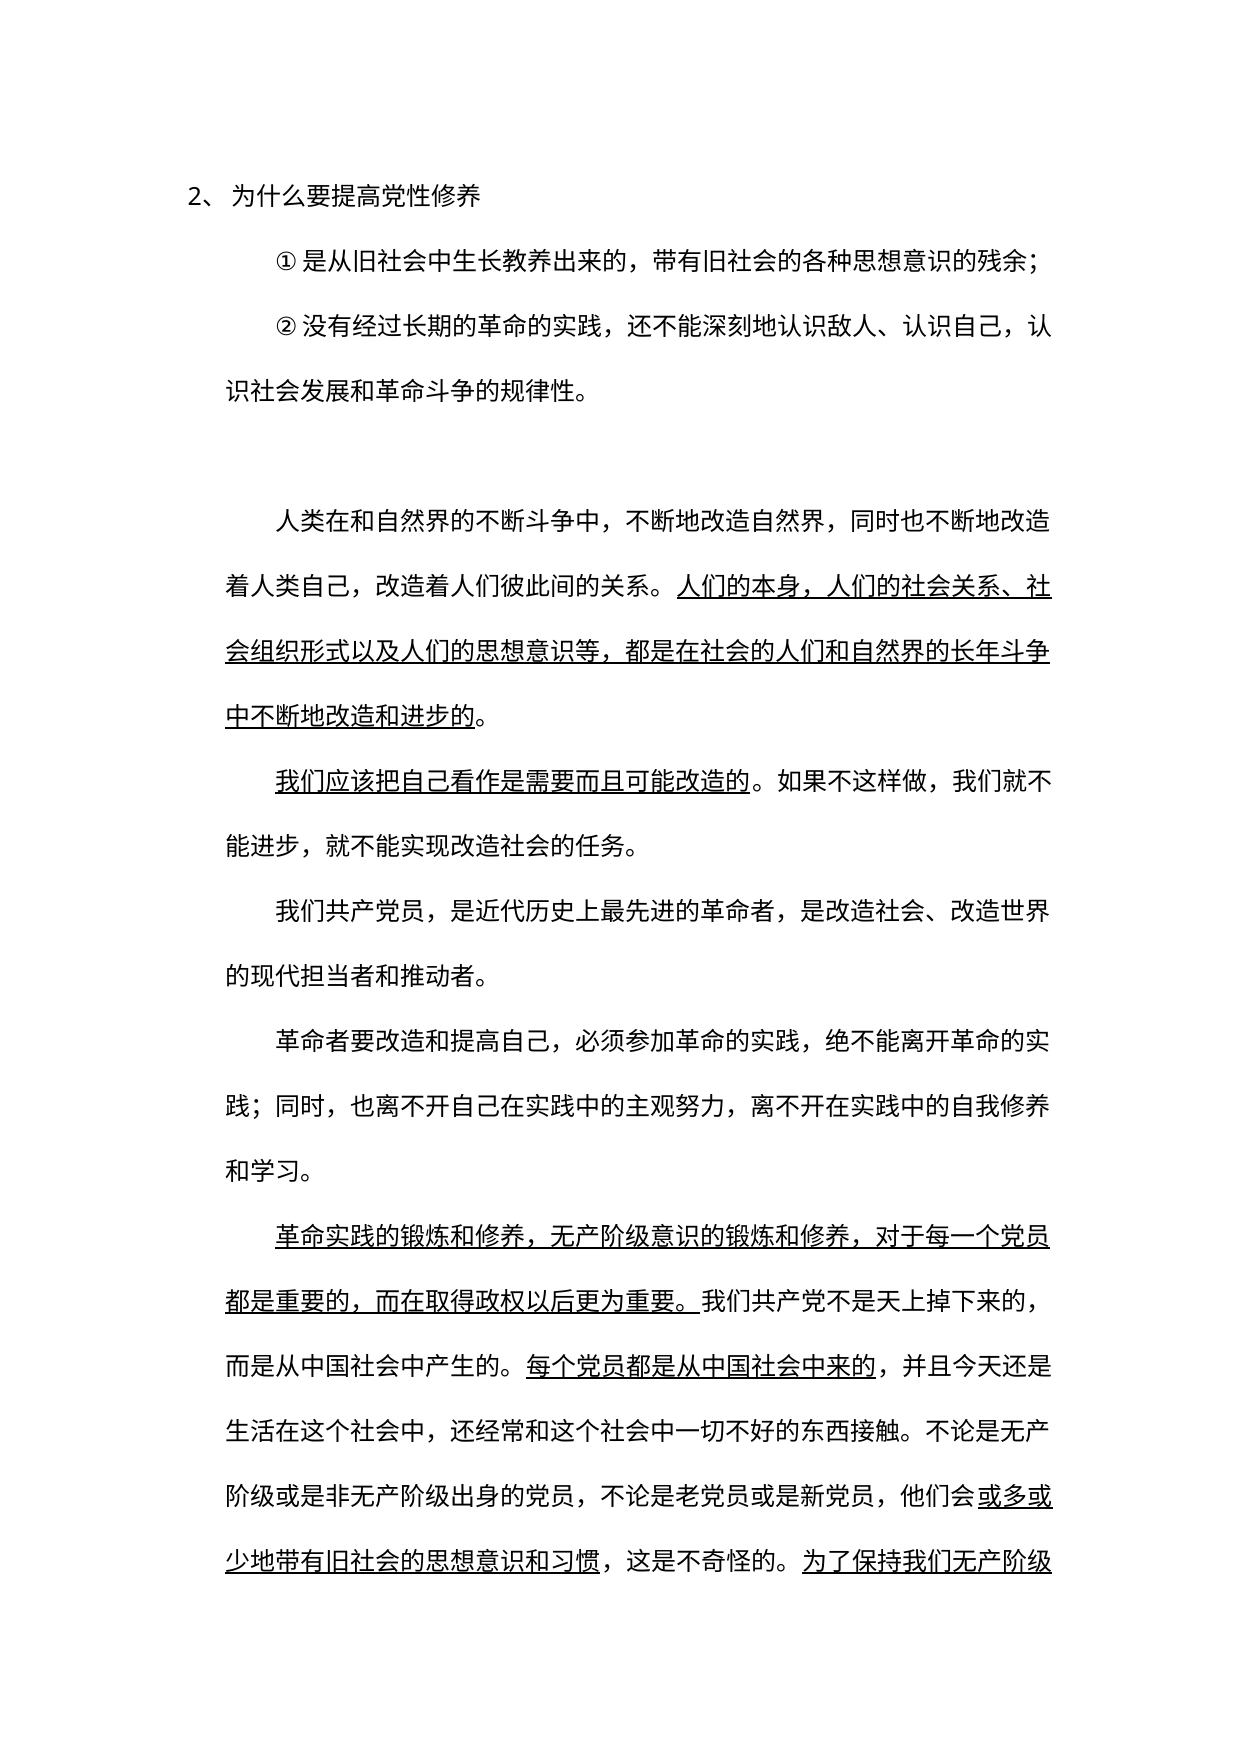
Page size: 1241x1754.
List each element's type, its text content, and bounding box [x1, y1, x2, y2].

list 我们应该把自己看作是需要而且可能改造的。如果不这样做，我们就不能进步，就不能实现改造社会的任务。 [225, 747, 1053, 877]
list ②没有经过长期的革命的实践，还不能深刻地认识敌人、认识自己，认识社会发展和革命斗争的规律性。 [225, 292, 1053, 422]
list ①是从旧社会中生长教养出来的，带有旧社会的各种思想意识的残余； [225, 227, 1053, 292]
list 我们共产党员，是近代历史上最先进的革命者，是改造社会、改造世界的现代担当者和推动者。 [225, 877, 1053, 1007]
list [225, 1202, 1053, 1592]
list 人类在和自然界的不断斗争中，不断地改造自然界，同时也不断地改造着人类自己，改造着人们彼此间的关系。人们的本身，人们的社会关系、社会组织形式以及人们的思想意识等，都是在社会的人们和自然界的长年斗争中不断地改造和进步的。 [225, 487, 1053, 747]
list 为什么要提高党性修养 [187, 162, 1053, 227]
list 革命者要改造和提高自己，必须参加革命的实践，绝不能离开革命的实践；同时，也离不开自己在实践中的主观努力，离不开在实践中的自我修养和学习。 [225, 1007, 1053, 1202]
